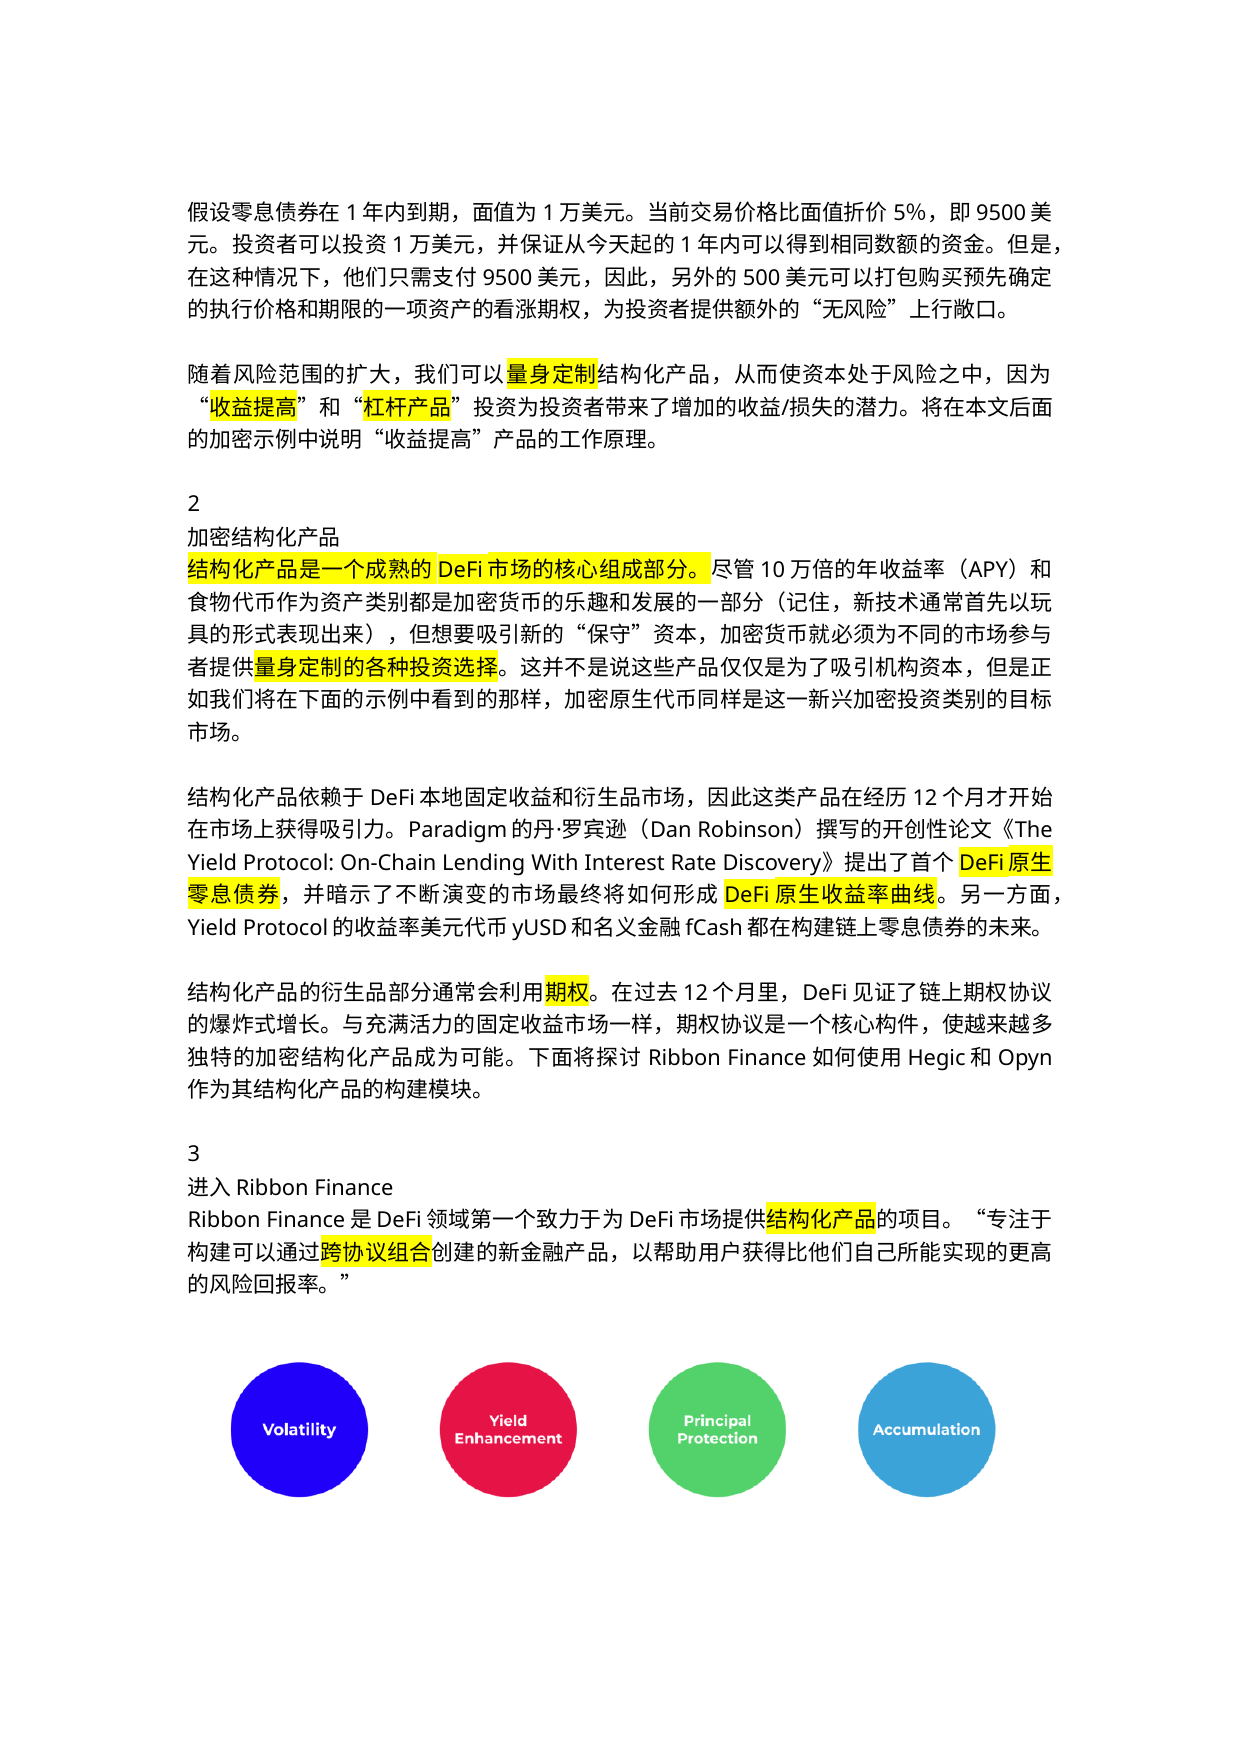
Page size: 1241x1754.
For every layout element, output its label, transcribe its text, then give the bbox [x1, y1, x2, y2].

text 进入Ribbon Finance [187, 1169, 1053, 1202]
text 2 [187, 487, 1053, 519]
text 结构化产品是一个成熟的DeFi市场的核心组成部分。尽管10万倍的年收益率（APY）和食物代币作为资产类别都是加密货币的乐趣和发展的一部分（记住，新技术通常首先以玩具的形式表现出来），但想要吸引新的“保守”资本，加密货币就必须为不同的市场参与者提供量身定制的各种投资选择。这并不是说这些产品仅仅是为了吸引机构资本，但是正如我们将在下面的示例中看到的那样，加密原生代币同样是这一新兴加密投资类别的目标市场。 [187, 552, 1053, 747]
text 结构化产品的衍生品部分通常会利用期权。在过去12个月里，DeFi见证了链上期权协议的爆炸式增长。与充满活力的固定收益市场一样，期权协议是一个核心构件，使越来越多独特的加密结构化产品成为可能。下面将探讨Ribbon Finance如何使用Hegic和Opyn作为其结构化产品的构建模块。 [187, 974, 1053, 1104]
picture [187, 1332, 1053, 1535]
text 3 [187, 1137, 1053, 1169]
text Ribbon Finance是DeFi领域第一个致力于为DeFi市场提供结构化产品的项目。“专注于构建可以通过跨协议组合创建的新金融产品，以帮助用户获得比他们自己所能实现的更高的风险回报率。” [187, 1202, 1053, 1299]
text 随着风险范围的扩大，我们可以量身定制结构化产品，从而使资本处于风险之中，因为“收益提高”和“杠杆产品”投资为投资者带来了增加的收益/损失的潜力。将在本文后面的加密示例中说明“收益提高”产品的工作原理。 [187, 357, 1053, 454]
text 加密结构化产品 [187, 519, 1053, 552]
text 假设零息债券在1年内到期，面值为1万美元。当前交易价格比面值折价5％，即9500美元。投资者可以投资1万美元，并保证从今天起的1年内可以得到相同数额的资金。但是，在这种情况下，他们只需支付9500美元，因此，另外的500美元可以打包购买预先确定的执行价格和期限的一项资产的看涨期权，为投资者提供额外的“无风险”上行敞口。 [187, 194, 1053, 324]
text 结构化产品依赖于DeFi本地固定收益和衍生品市场，因此这类产品在经历12个月才开始在市场上获得吸引力。Paradigm的丹·罗宾逊（Dan Robinson）撰写的开创性论文《The Yield Protocol: On-Chain Lending With Interest Rate Discovery》提出了首个DeFi原生零息债券，并暗示了不断演变的市场最终将如何形成DeFi原生收益率曲线。另一方面，Yield Protocol的收益率美元代币yUSD和名义金融fCash都在构建链上零息债券的未来。 [187, 779, 1053, 942]
